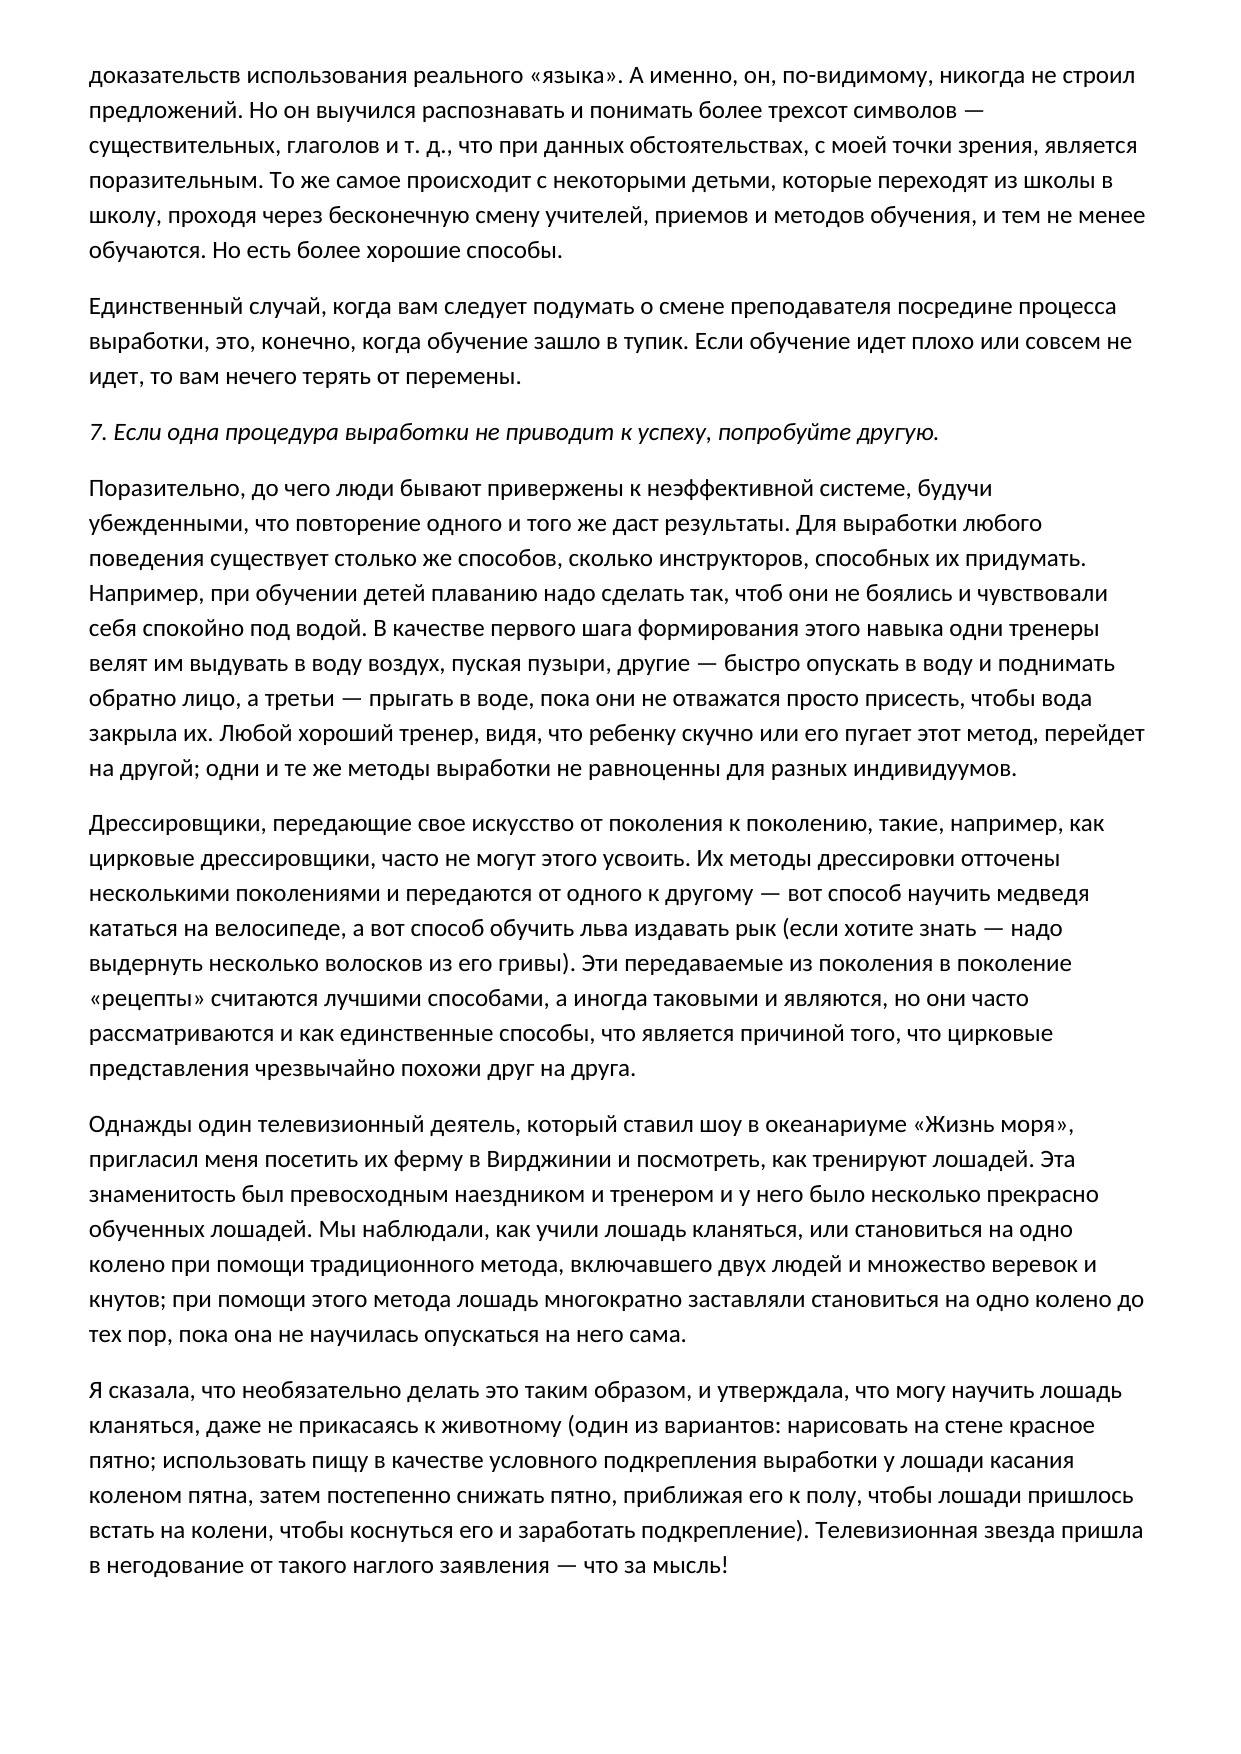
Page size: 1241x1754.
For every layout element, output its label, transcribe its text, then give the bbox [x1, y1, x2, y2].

text Дрессировщики, передающие свое искусство от поколения к поколению, такие, например, как цирковые дрессировщики, часто не могут этого усвоить. Их методы дрессировки отточены несколькими поколениями и передаются от одного к другому — вот способ научить медведя кататься на велосипеде, а вот способ обучить льва издавать рык (если хотите знать — надо выдернуть несколько волосков из его гривы). Эти передаваемые из поколения в поколение «рецепты» считаются лучшими способами, а иногда таковыми и являются, но они часто рассматриваются и как единственные способы, что является причиной того, что цирковые представления чрезвычайно похожи друг на друга. [89, 807, 1152, 1083]
text 7. Если одна процедура выработки не приводит к успеху, попробуйте другую. [89, 416, 1152, 446]
text Единственный случай, когда вам следует подумать о смене преподавателя посредине процесса выработки, это, конечно, когда обучение зашло в тупик. Если обучение идет плохо или совсем не идет, то вам нечего терять от перемены. [89, 290, 1152, 391]
text Однажды один телевизионный деятель, который ставил шоу в океанариуме «Жизнь моря», пригласил меня посетить их ферму в Вирджинии и посмотреть, как тренируют лошадей. Эта знаменитость был превосходным наездником и тренером и у него было несколько прекрасно обученных лошадей. Мы наблюдали, как учили лошадь кланяться, или становиться на одно колено при помощи традиционного метода, включавшего двух людей и множество веревок и кнутов; при помощи этого метода лошадь многократно заставляли становиться на одно колено до тех пор, пока она не научилась опускаться на него сама. [89, 1108, 1152, 1349]
text Я сказала, что необязательно делать это таким образом, и утверждала, что могу научить лошадь кланяться, даже не прикасаясь к животному (один из вариантов: нарисовать на стене красное пятно; использовать пищу в качестве условного подкрепления выработки у лошади касания коленом пятна, затем постепенно снижать пятно, приближая его к полу, чтобы лошади пришлось встать на колени, чтобы коснуться его и заработать подкрепление). Телевизионная звезда пришла в негодование от такого наглого заявления — что за мысль! [89, 1374, 1152, 1580]
text Поразительно, до чего люди бывают привержены к неэффективной системе, будучи убежденными, что повторение одного и того же даст результаты. Для выработки любого поведения существует столько же способов, сколько инструкторов, способных их придумать. Например, при обучении детей плаванию надо сделать так, чтоб они не боялись и чувствовали себя спокойно под водой. В качестве первого шага формирования этого навыка одни тренеры велят им выдувать в воду воздух, пуская пузыри, другие — быстро опускать в воду и поднимать обратно лицо, а третьи — прыгать в воде, пока они не отважатся просто присесть, чтобы вода закрыла их. Любой хороший тренер, видя, что ребенку скучно или его пугает этот метод, перейдет на другой; одни и те же методы выработки не равноценны для разных индивидуумов. [89, 472, 1152, 782]
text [89, 59, 1152, 265]
